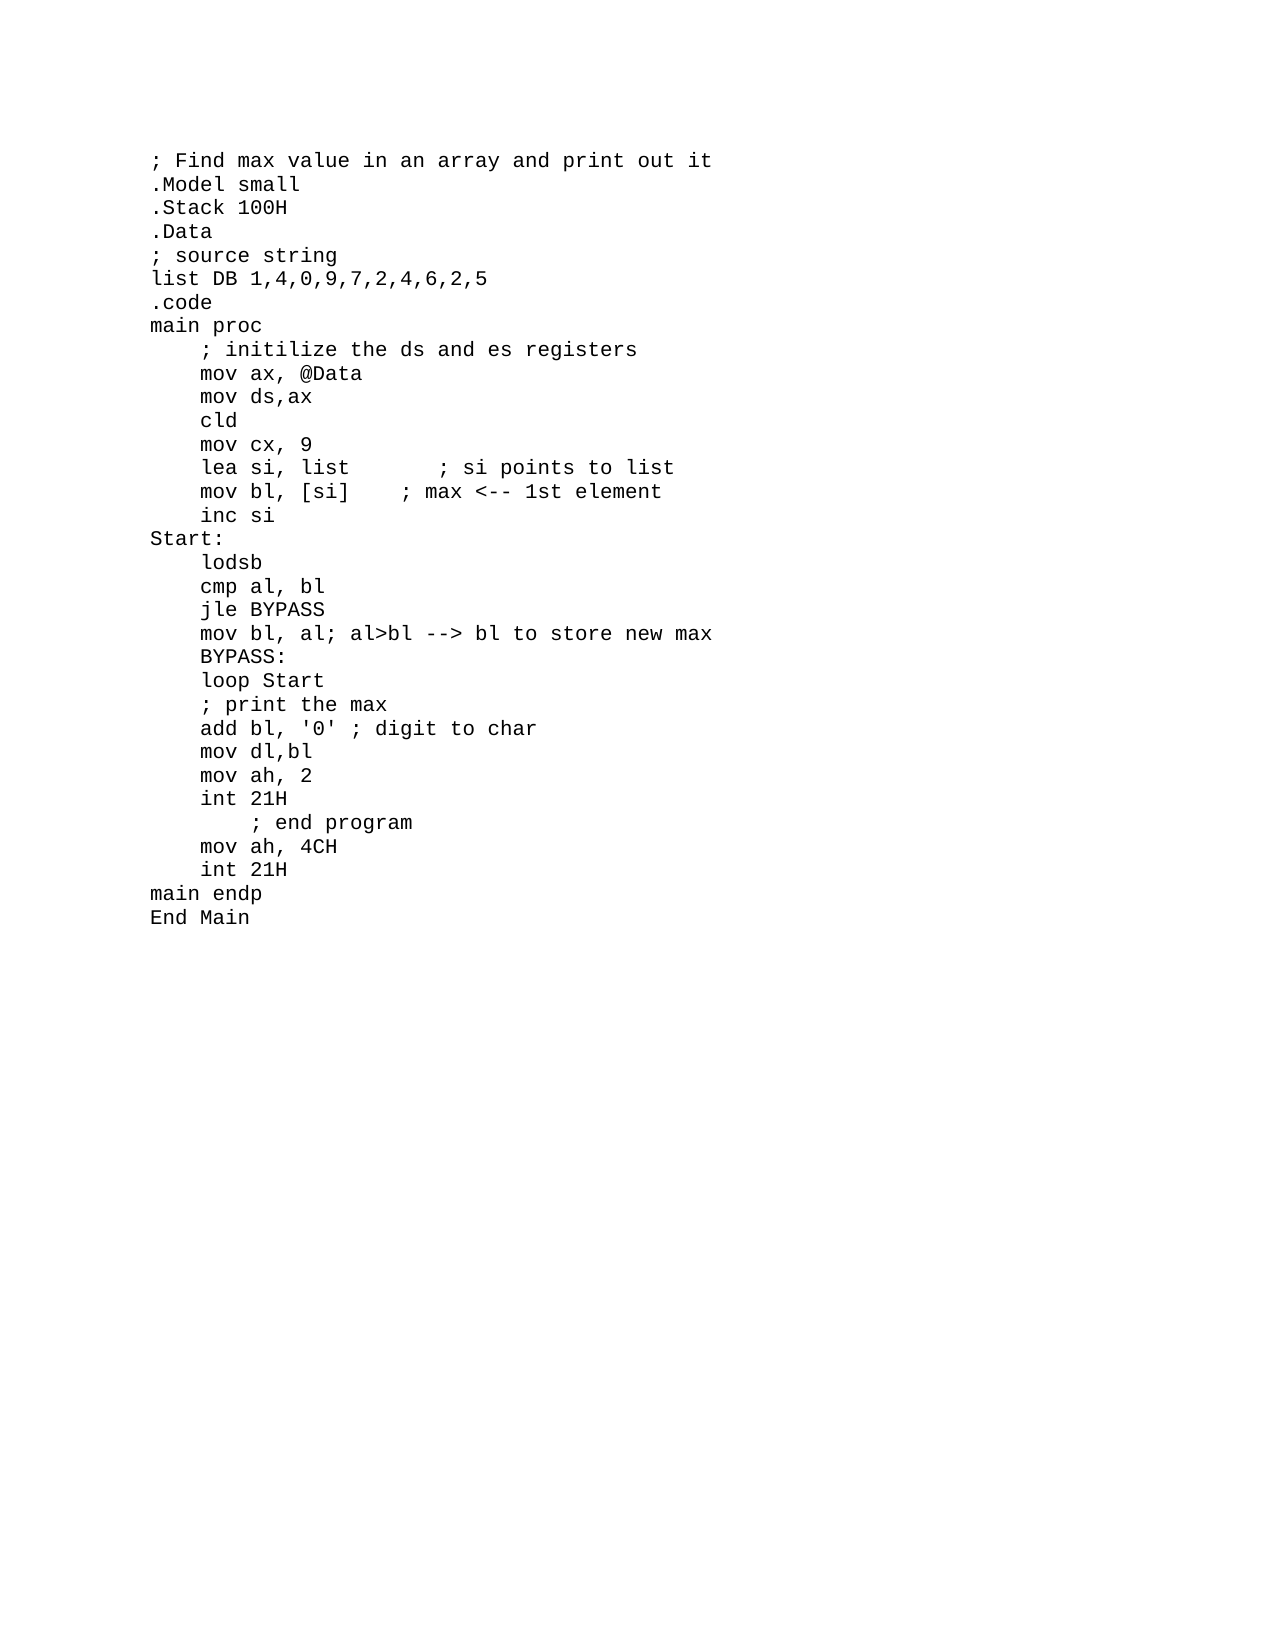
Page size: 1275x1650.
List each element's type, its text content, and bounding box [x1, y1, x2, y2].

text .Stack 100H [150, 197, 1125, 221]
text inc si [150, 505, 1125, 528]
text .code [150, 292, 1125, 316]
text ; Find max value in an array and print out it [150, 150, 1125, 174]
text .Data [150, 221, 1125, 244]
text mov ax, @Data [150, 363, 1125, 386]
text End Main [150, 907, 1125, 930]
text main endp [150, 883, 1125, 907]
text mov ah, 4CH [150, 836, 1125, 859]
text .Model small [150, 174, 1125, 197]
text mov ah, 2 [150, 765, 1125, 788]
text list DB 1,4,0,9,7,2,4,6,2,5 [150, 268, 1125, 292]
text loop Start [150, 670, 1125, 694]
text add bl, '0' ; digit to char [150, 717, 1125, 741]
text cmp al, bl [150, 576, 1125, 599]
text BYPASS: [150, 647, 1125, 670]
text Start: [150, 528, 1125, 552]
text lodsb [150, 552, 1125, 576]
text int 21H [150, 788, 1125, 812]
text int 21H [150, 859, 1125, 883]
text mov dl,bl [150, 741, 1125, 765]
text mov cx, 9 [150, 434, 1125, 457]
text mov bl, [si] ; max <-- 1st element [150, 481, 1125, 505]
text cld [150, 410, 1125, 434]
text main proc [150, 316, 1125, 339]
text mov bl, al; al>bl --> bl to store new max [150, 623, 1125, 647]
text ; print the max [150, 694, 1125, 717]
text ; end program [150, 812, 1125, 836]
text ; source string [150, 244, 1125, 268]
text ; initilize the ds and es registers [150, 339, 1125, 363]
text jle BYPASS [150, 599, 1125, 623]
text mov ds,ax [150, 386, 1125, 410]
text lea si, list ; si points to list [150, 457, 1125, 481]
